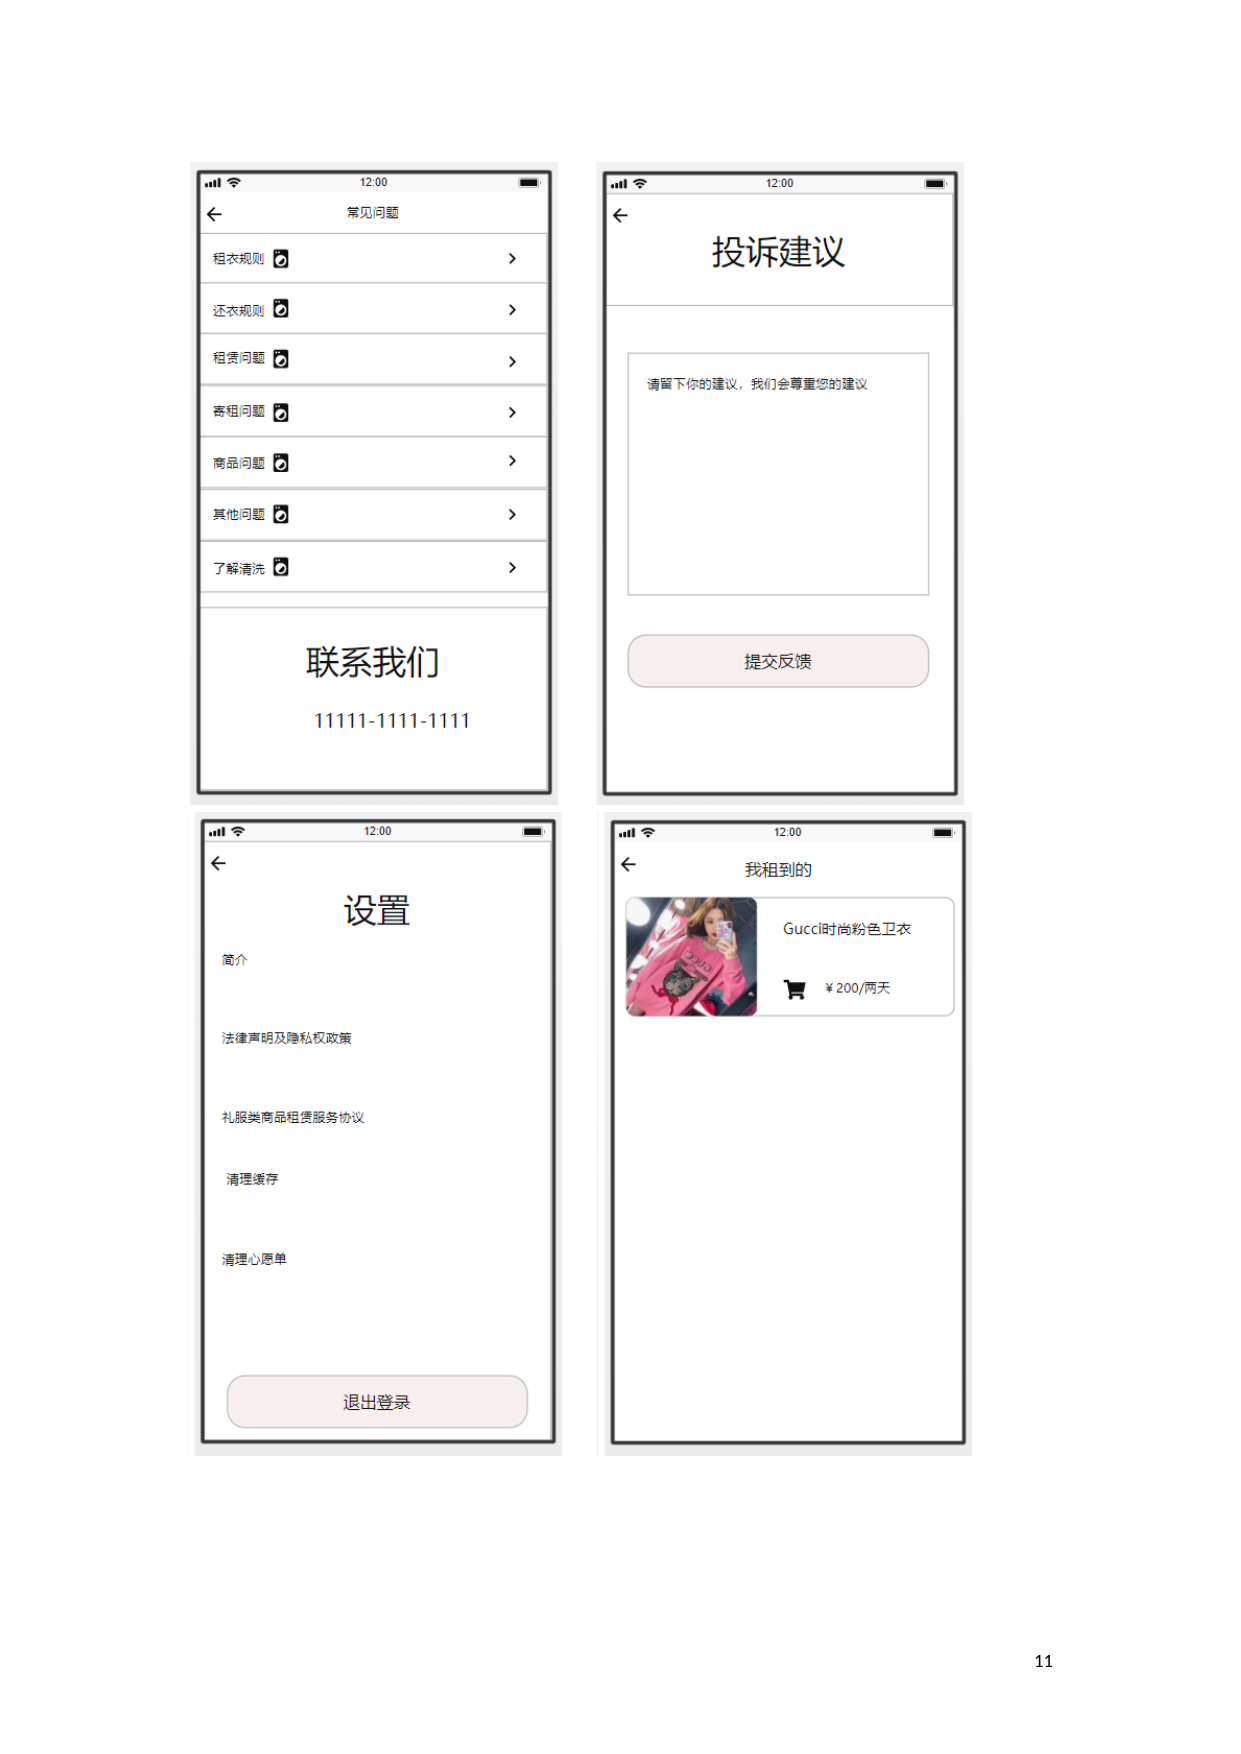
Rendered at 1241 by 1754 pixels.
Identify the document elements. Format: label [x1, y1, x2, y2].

picture [597, 812, 976, 1456]
picture [187, 812, 568, 1456]
picture [590, 162, 968, 805]
picture [187, 162, 561, 805]
